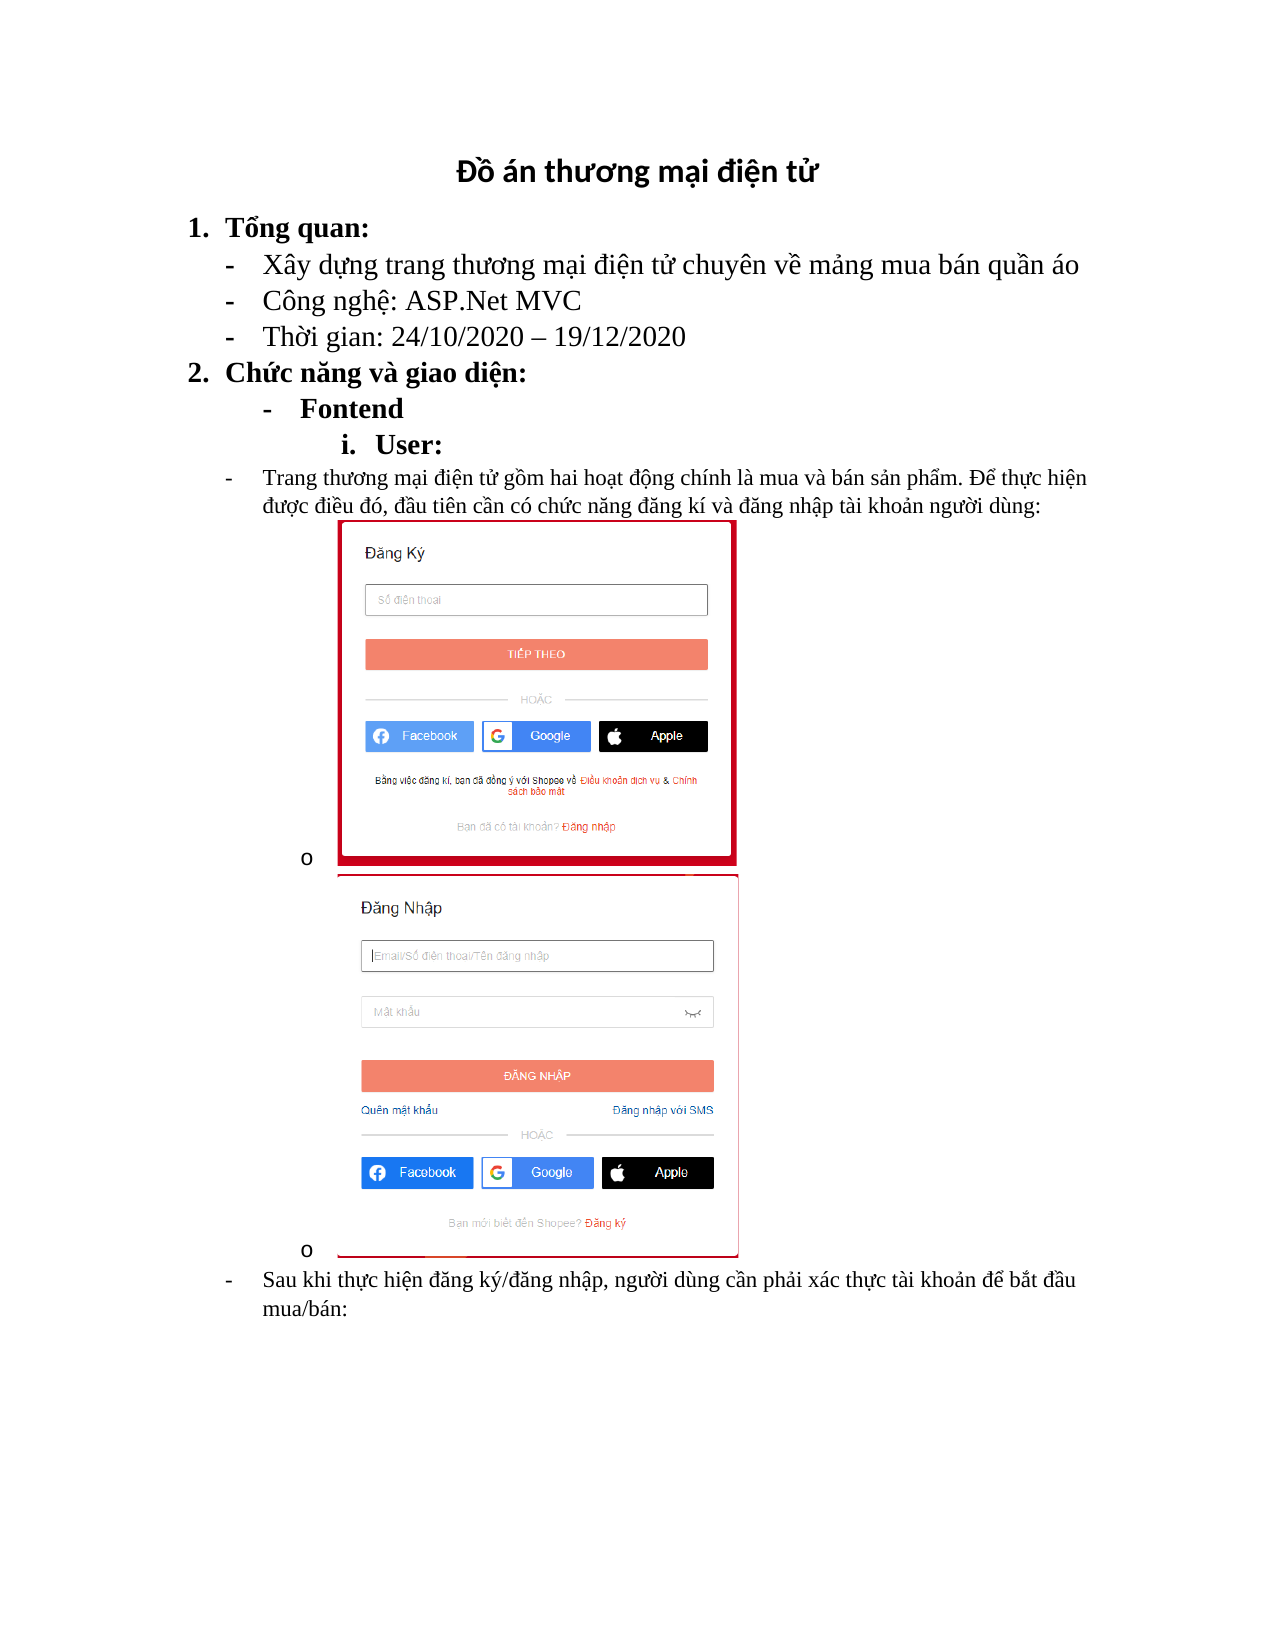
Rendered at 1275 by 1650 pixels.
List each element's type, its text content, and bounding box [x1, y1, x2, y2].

list User: [356, 427, 1125, 461]
list Sau khi thực hiện đăng ký/đăng nhập, người dùng cần phải xác thực tài khoản để bắt đầu mua/bán: [225, 1266, 1125, 1321]
text Đồ án thương mại điện tử [150, 150, 1125, 191]
list Chức năng và giao diện: [187, 355, 1125, 389]
list Trang thương mại điện tử gồm hai hoạt động chính là mua và bán sản phẩm. Để thực hiện được điều đó, đầu tiên cần có chức năng đăng kí và đăng nhập tài khoản người dùng: [225, 464, 1125, 518]
picture [337, 520, 737, 866]
list Công nghệ: ASP.Net MVC [225, 283, 1125, 316]
list Thời gian: 24/10/2020 – 19/12/2020 [225, 319, 1125, 353]
list Tổng quan: [187, 211, 1125, 244]
picture [337, 874, 739, 1258]
list Fontend [262, 391, 1125, 425]
list Xây dựng trang thương mại điện tử chuyên về mảng mua bán quần áo [225, 247, 1125, 280]
